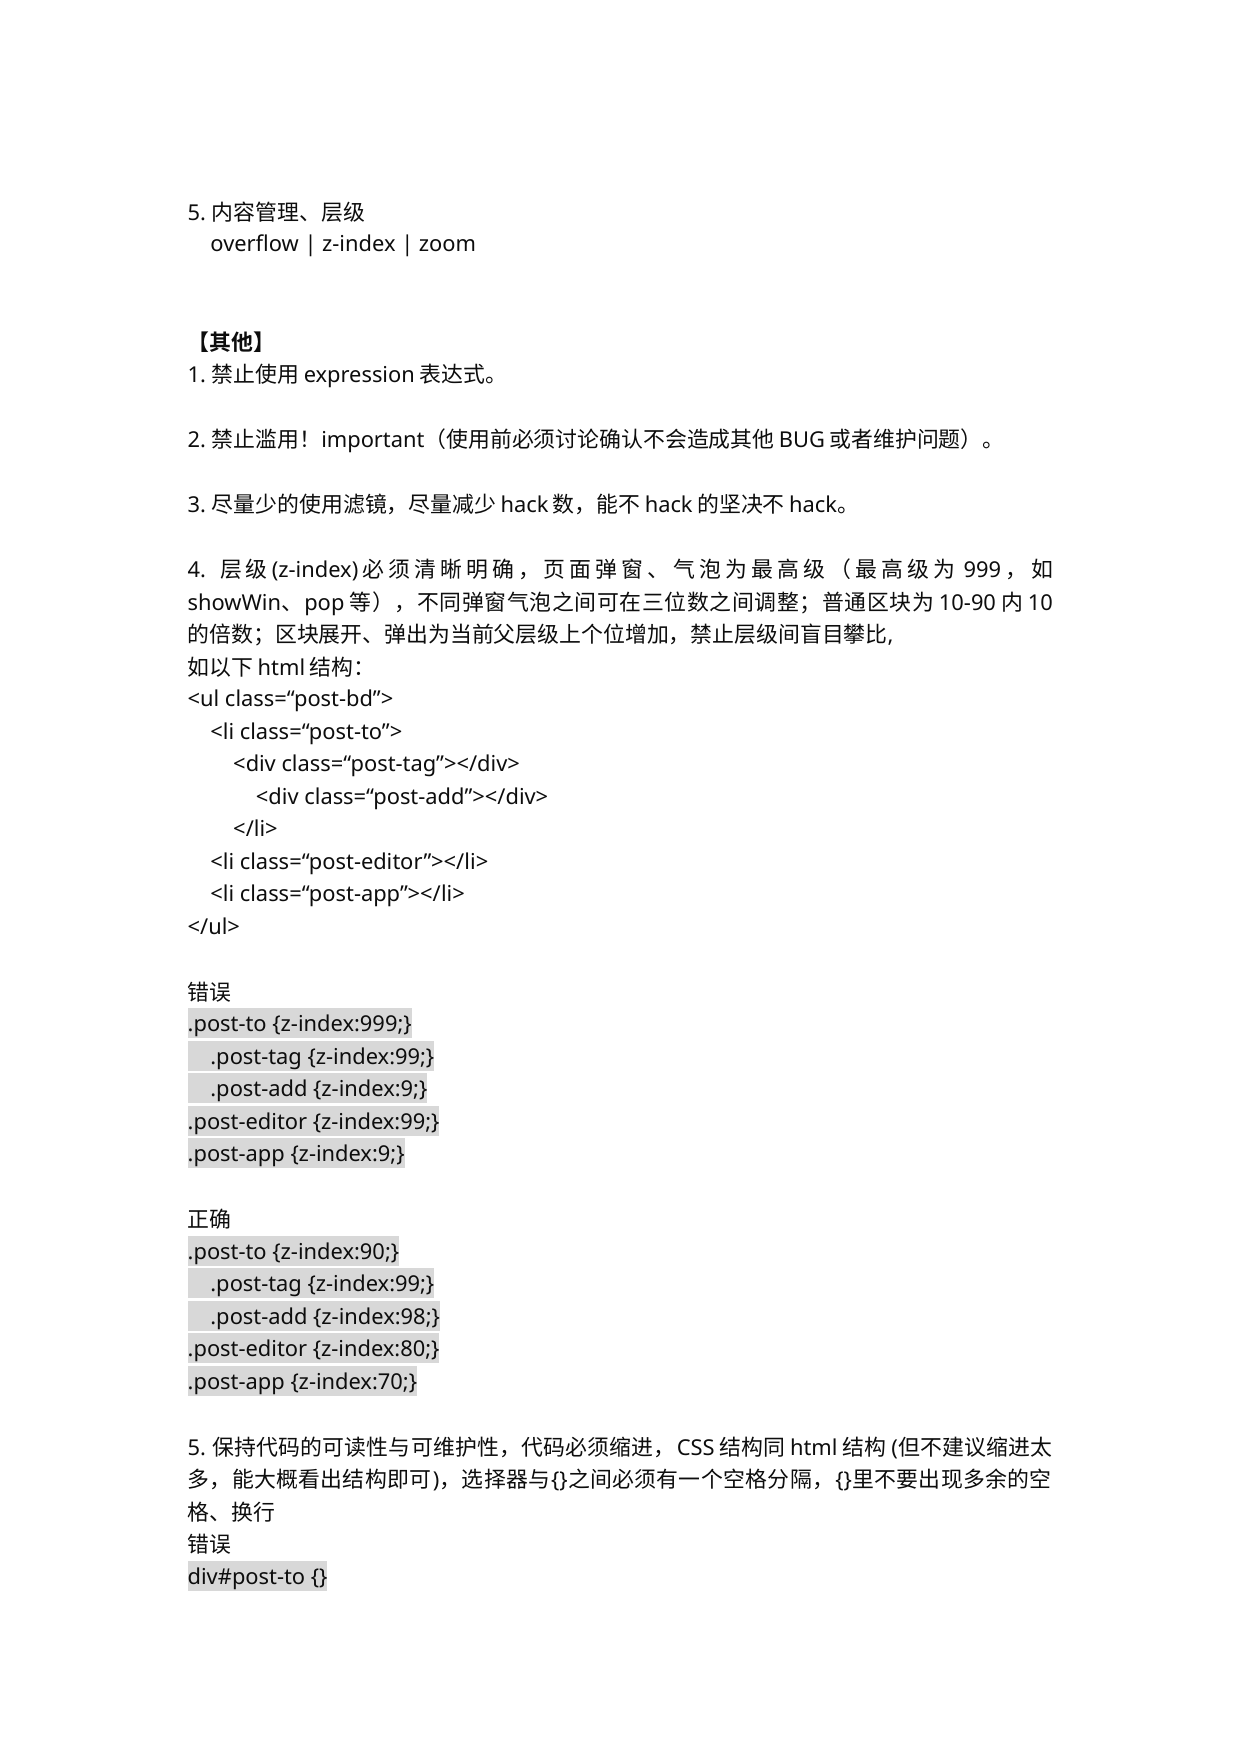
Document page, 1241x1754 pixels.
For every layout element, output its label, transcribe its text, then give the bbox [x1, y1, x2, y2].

text 2. 禁止滥用！important（使用前必须讨论确认不会造成其他BUG或者维护问题）。 [187, 422, 1053, 454]
text 5. 保持代码的可读性与可维护性，代码必须缩进，CSS结构同html结构 (但不建议缩进太多，能大概看出结构即可)，选择器与{}之间必须有一个空格分隔，{}里不要出现多余的空格、换行 [187, 1429, 1053, 1527]
text .post-add {z-index:98;} [187, 1299, 1053, 1332]
text <li class=“post-editor”></li> [187, 844, 1053, 877]
text .post-editor {z-index:99;} [187, 1104, 1053, 1137]
text <div class=“post-tag”></div> [187, 747, 1053, 779]
text </li> [187, 812, 1053, 844]
text div#post-to {} [187, 1559, 1053, 1592]
text .post-to {z-index:999;} [187, 1007, 1053, 1039]
text <div class=“post-add”></div> [187, 779, 1053, 812]
text .post-tag {z-index:99;} [187, 1039, 1053, 1072]
text 5. 内容管理、层级 [187, 194, 1053, 227]
text 如以下html结构： [187, 649, 1053, 682]
text 错误 [187, 974, 1053, 1007]
text </ul> [187, 909, 1053, 942]
text <li class=“post-app”></li> [187, 877, 1053, 909]
text 【其他】 [187, 324, 1053, 357]
text .post-app {z-index:70;} [187, 1364, 1053, 1397]
text 错误 [187, 1527, 1053, 1559]
text <li class=“post-to”> [187, 714, 1053, 747]
text overflow | z-index | zoom [187, 227, 1053, 259]
text .post-editor {z-index:80;} [187, 1332, 1053, 1364]
text .post-to {z-index:90;} [187, 1234, 1053, 1267]
text .post-add {z-index:9;} [187, 1072, 1053, 1104]
text .post-tag {z-index:99;} [187, 1267, 1053, 1299]
text 1. 禁止使用expression表达式。 [187, 357, 1053, 389]
text .post-app {z-index:9;} [187, 1137, 1053, 1169]
text 正确 [187, 1202, 1053, 1234]
text 3. 尽量少的使用滤镜，尽量减少hack数，能不hack的坚决不hack。 [187, 487, 1053, 519]
text 4. 层级(z-index)必须清晰明确，页面弹窗、气泡为最高级（最高级为999，如showWin、pop等），不同弹窗气泡之间可在三位数之间调整；普通区块为10-90内10的倍数；区块展开、弹出为当前父层级上个位增加，禁止层级间盲目攀比, [187, 552, 1053, 649]
text <ul class=“post-bd”> [187, 682, 1053, 714]
